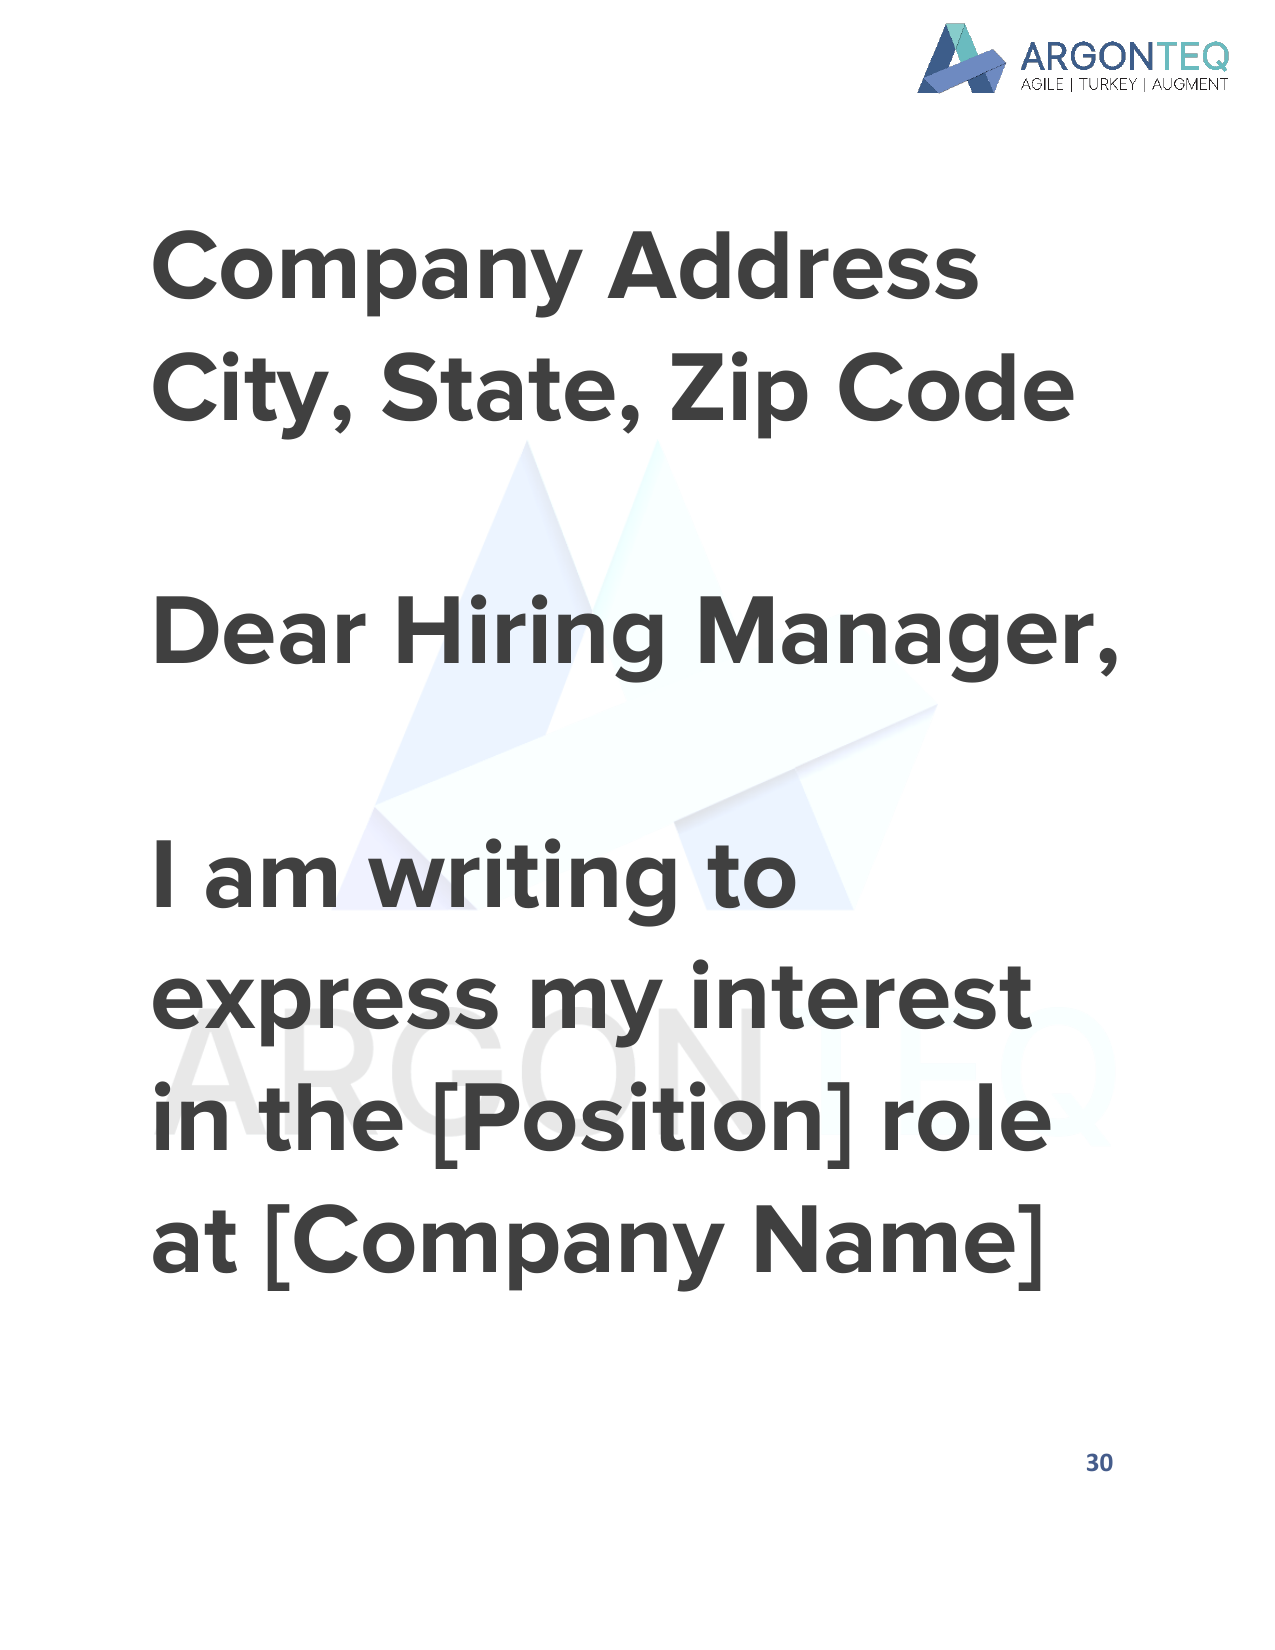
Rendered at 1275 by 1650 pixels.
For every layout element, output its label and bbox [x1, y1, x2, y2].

title [150, 206, 1125, 1302]
picture [914, 11, 1241, 103]
